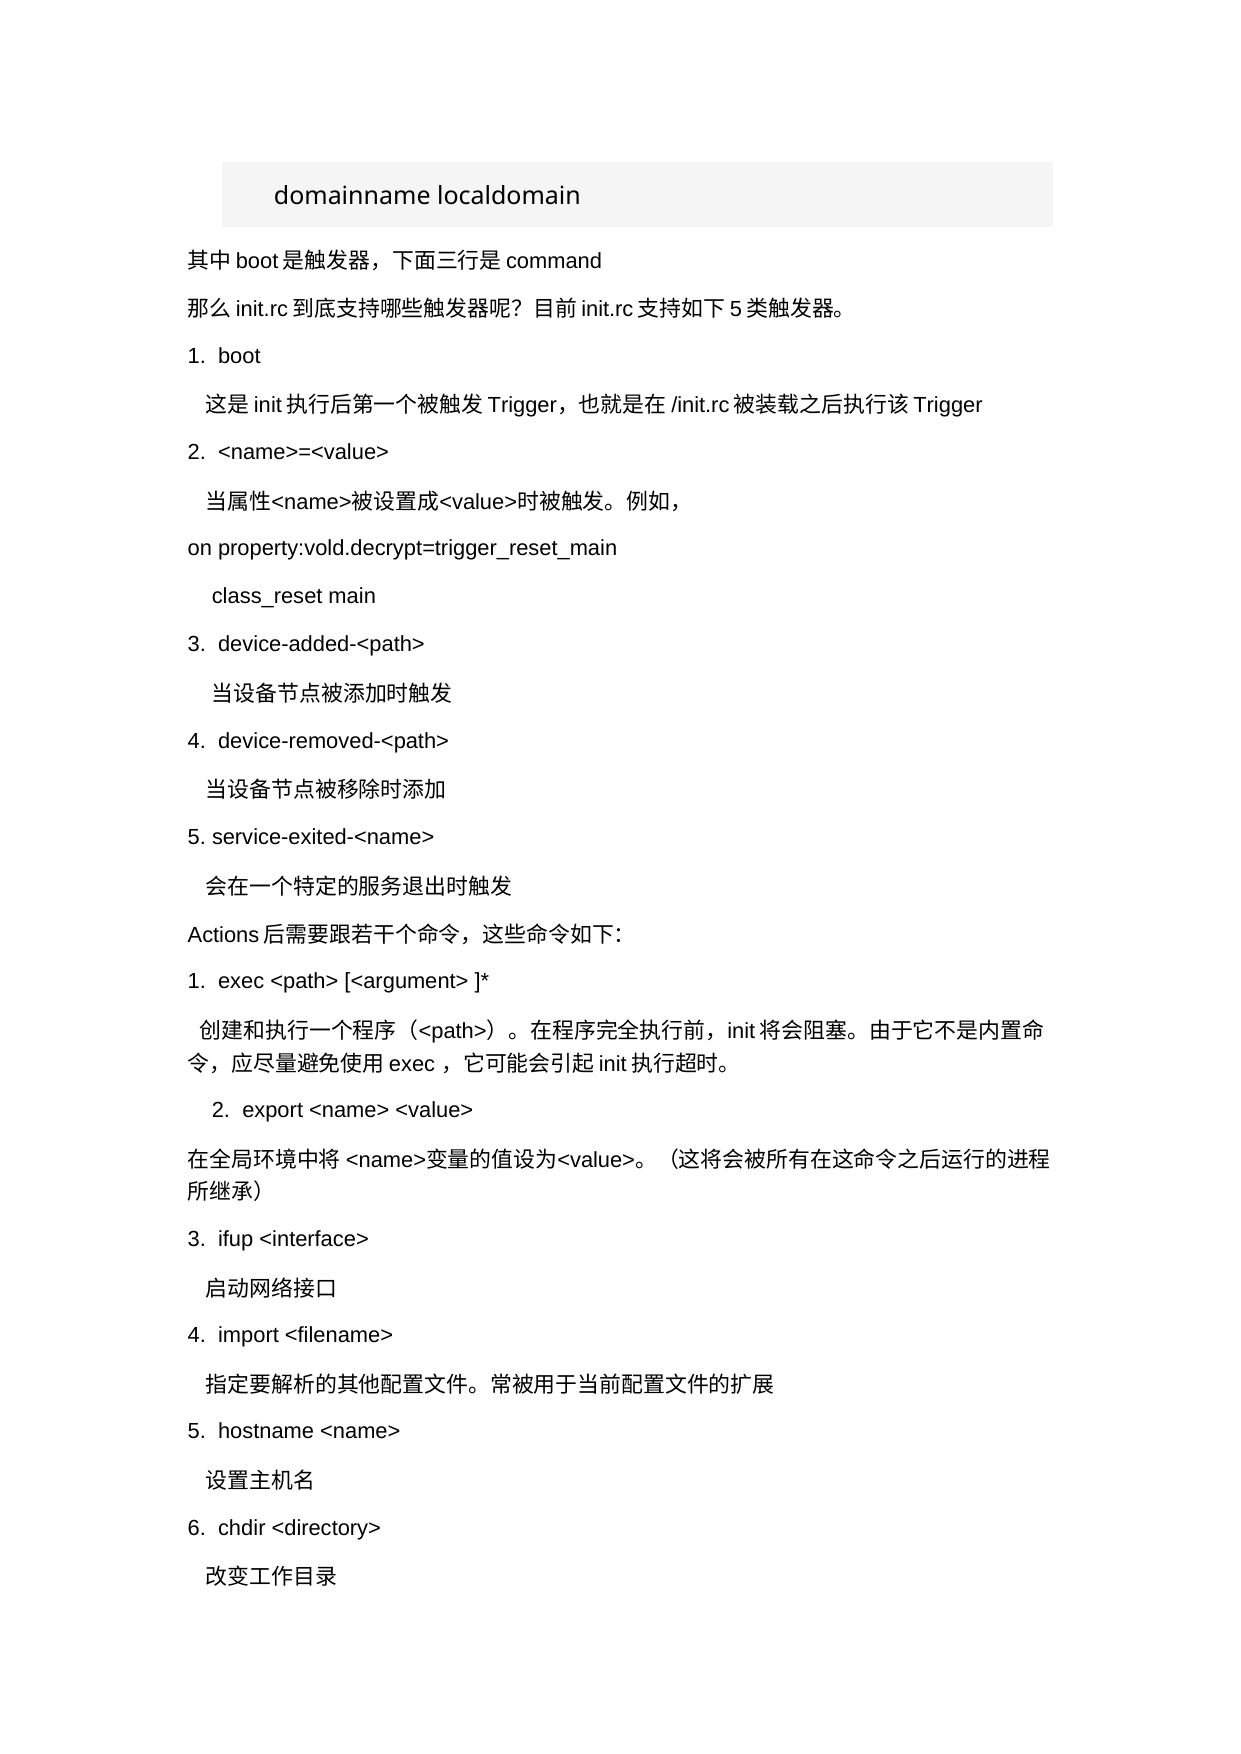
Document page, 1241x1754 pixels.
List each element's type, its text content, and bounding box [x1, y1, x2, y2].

text 4. import <filename> [187, 1318, 1053, 1351]
text 其中boot是触发器，下面三行是command [187, 243, 1053, 275]
text 当设备节点被添加时触发 [187, 676, 1053, 708]
text 5. hostname <name> [187, 1414, 1053, 1447]
text 指定要解析的其他配置文件。常被用于当前配置文件的扩展 [187, 1366, 1053, 1399]
text Actions后需要跟若干个命令，这些命令如下： [187, 916, 1053, 949]
text 3. device-added-<path> [187, 628, 1053, 660]
text 改变工作目录 [187, 1559, 1053, 1591]
text 设置主机名 [187, 1463, 1053, 1495]
text 当设备节点被移除时添加 [187, 772, 1053, 804]
text class_reset main [187, 579, 1053, 612]
text 3. ifup <interface> [187, 1222, 1053, 1254]
text 5. service-exited-<name> [187, 820, 1053, 853]
text 6. chdir <directory> [187, 1511, 1053, 1543]
text 创建和执行一个程序（<path>）。在程序完全执行前，init将会阻塞。由于它不是内置命令，应尽量避免使用exec ，它可能会引起init执行超时。 [187, 1013, 1053, 1078]
text 2. <name>=<value> [187, 435, 1053, 468]
text 1. exec <path> [<argument> ]* [187, 964, 1053, 997]
text 2. export <name> <value> [187, 1093, 1053, 1126]
text 那么init.rc到底支持哪些触发器呢？目前init.rc支持如下5类触发器。 [187, 291, 1053, 323]
text 这是init执行后第一个被触发Trigger，也就是在 /init.rc被装载之后执行该Trigger [187, 387, 1053, 419]
text 当属性<name>被设置成<value>时被触发。例如， [187, 483, 1053, 516]
text on property:vold.decrypt=trigger_reset_main [187, 531, 1053, 564]
text 1. boot [187, 339, 1053, 371]
text 启动网络接口 [187, 1270, 1053, 1303]
text 4. device-removed-<path> [187, 724, 1053, 756]
text 在全局环境中将 <name>变量的值设为<value>。（这将会被所有在这命令之后运行的进程所继承） [187, 1141, 1053, 1206]
text domainname localdomain [222, 162, 1053, 227]
text 会在一个特定的服务退出时触发 [187, 868, 1053, 901]
